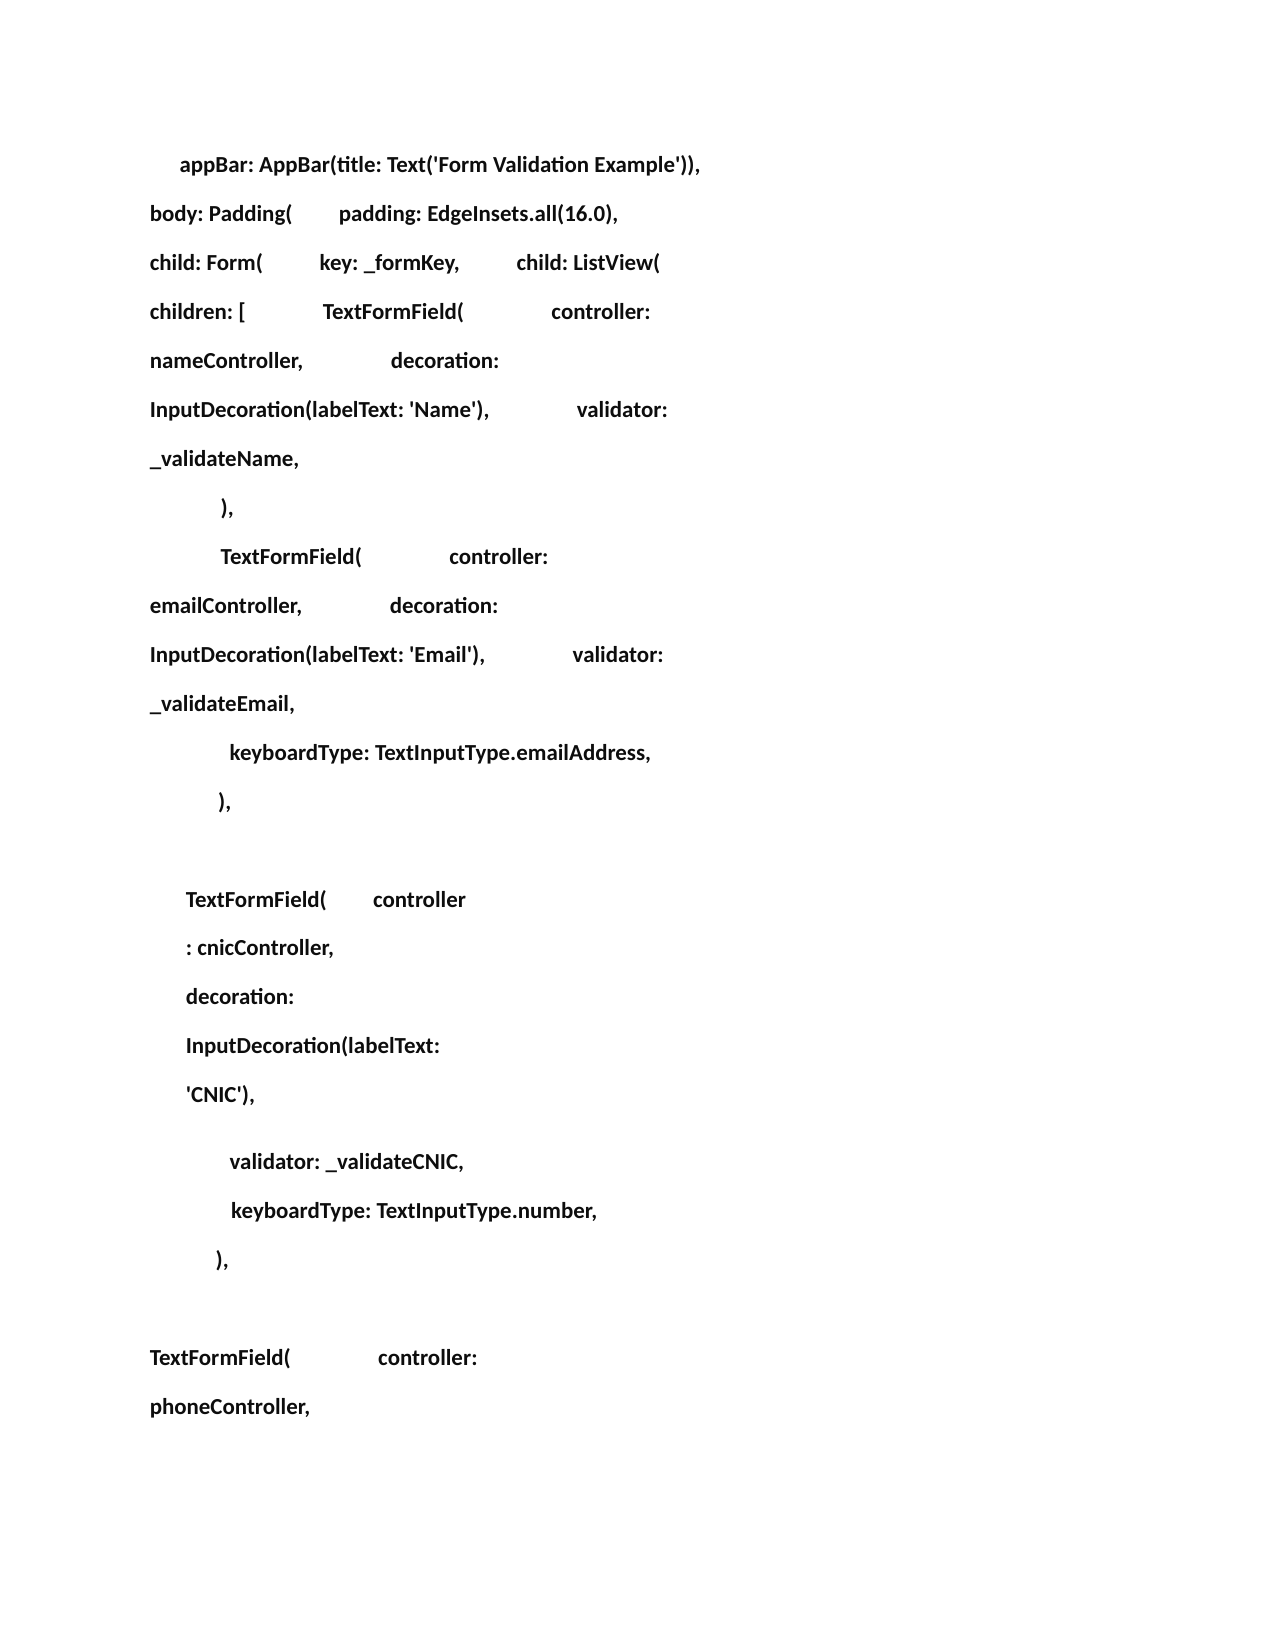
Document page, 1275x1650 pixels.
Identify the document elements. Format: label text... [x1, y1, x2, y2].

text ), [177, 787, 1089, 815]
text TextFormField( controller: phoneController, [148, 1294, 492, 1420]
text keyboardType: TextInputType.number, [159, 1196, 1089, 1224]
text TextFormField( controller: cnicController, decoration: InputDecoration(labelText: 'CNIC'), [177, 836, 472, 1108]
text keyboardType: TextInputType.emailAddress, [168, 738, 1089, 766]
text TextFormField( controller: emailController, decoration: InputDecoration(labelText: 'Email'), validator: _validateEmail, [148, 542, 680, 717]
text validator: _validateCNIC, [168, 1147, 1089, 1175]
text ), [148, 1245, 1089, 1273]
text ), [148, 493, 1089, 521]
text appBar: AppBar(title: Text('Form Validation Example')), body: Padding( padding: EdgeInsets.all(16.0), child: Form( key: _formKey, child: ListView( children: [ TextFormField( controller: nameController, decoration: InputDecoration(labelText: 'Name'), validator: _validateName, [148, 150, 708, 472]
